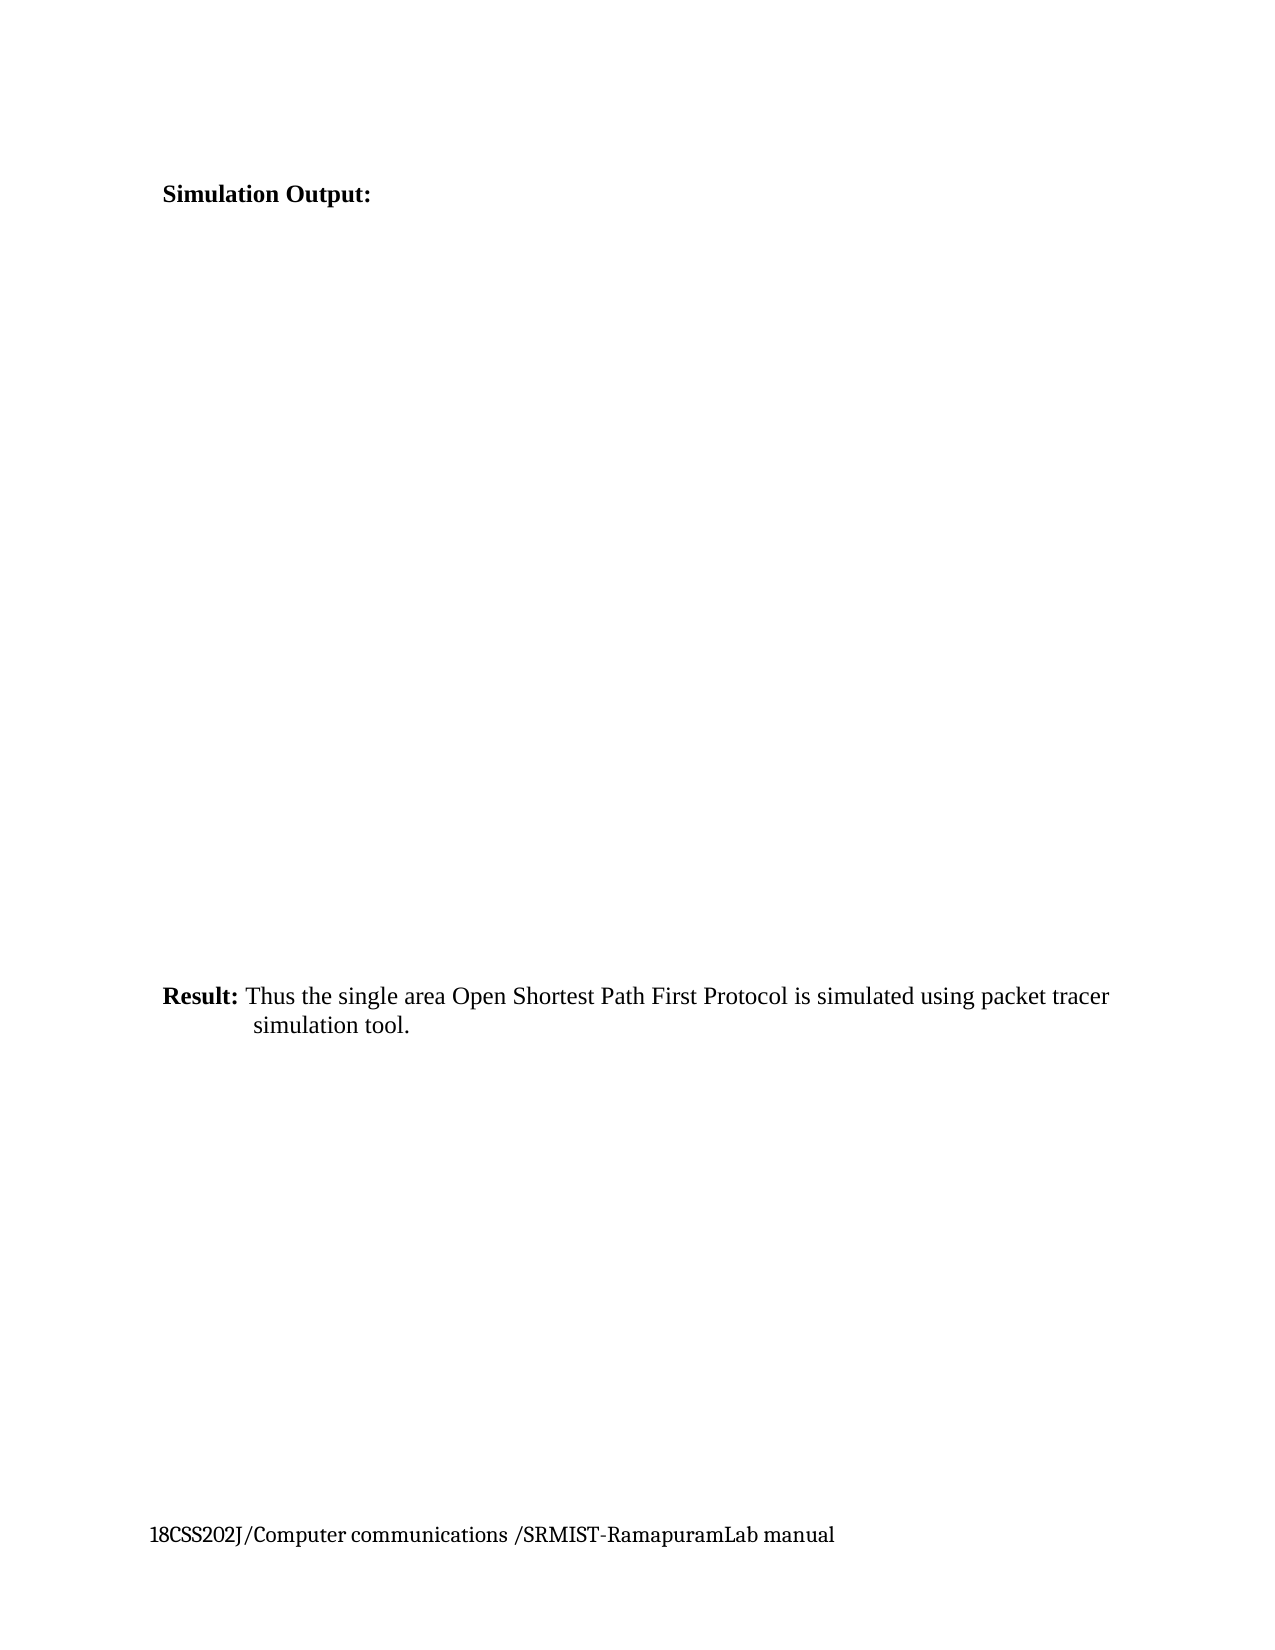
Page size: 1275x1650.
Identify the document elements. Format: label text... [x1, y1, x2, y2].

text Result: Thus the single area Open Shortest Path First Protocol is simulated using packet tracer [150, 981, 1125, 1010]
text Simulation Output: [150, 179, 1125, 207]
text simulation tool. [150, 1010, 1125, 1039]
